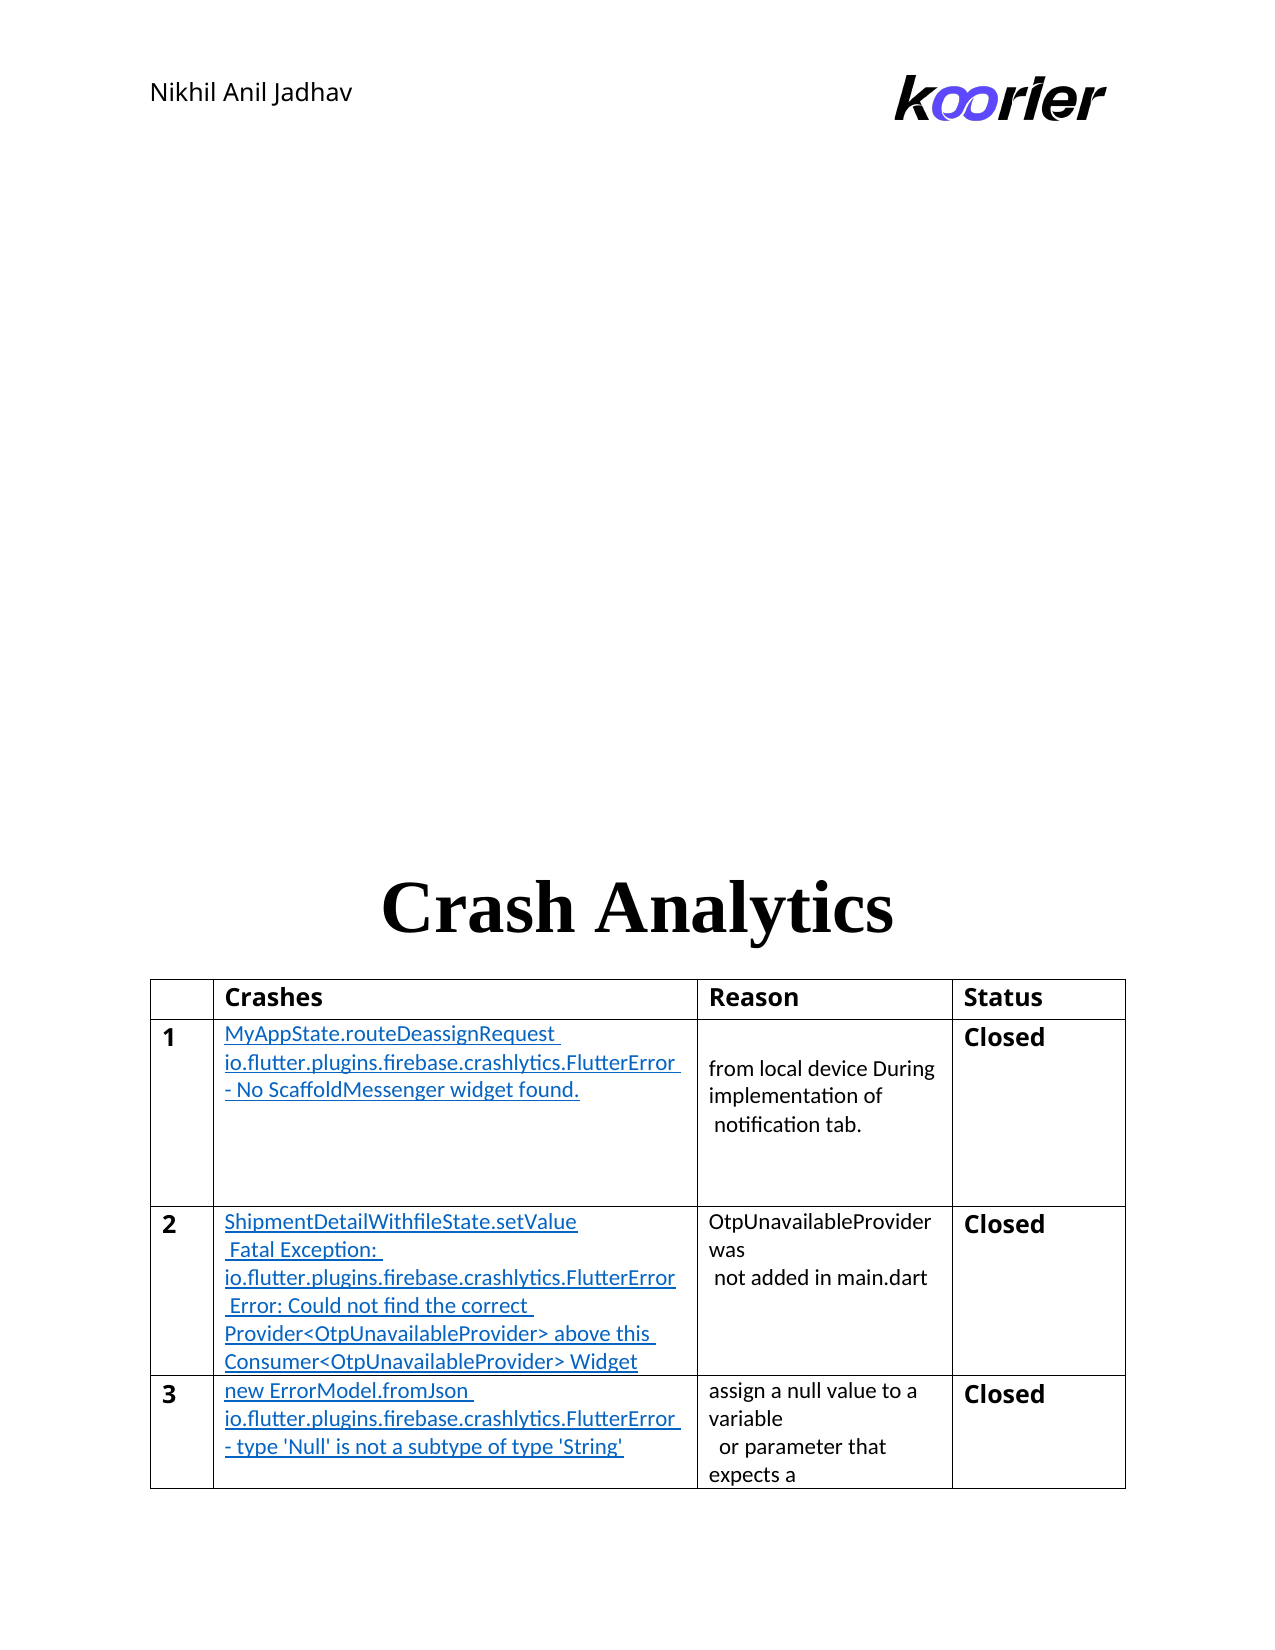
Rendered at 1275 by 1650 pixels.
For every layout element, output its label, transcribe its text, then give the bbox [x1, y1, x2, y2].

table_cell from local device During implementation of notification tab. [698, 1020, 952, 1206]
table_cell Closed [953, 1376, 1125, 1488]
table_cell OtpUnavailableProvider was not added in main.dart [698, 1207, 952, 1375]
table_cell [214, 1376, 697, 1488]
table_header [151, 980, 213, 1018]
table_cell ShipmentDetailWithfileState.setValue Fatal Exception: io.flutter.plugins.firebase.crashlytics.FlutterError Error: Could not find the correct Provider<OtpUnavailableProvider> above this Consumer<OtpUnavailableProvider> Widget [214, 1207, 697, 1375]
table_header Crashes [214, 980, 697, 1018]
text Crash Analytics [150, 862, 1125, 948]
table_header Status [953, 980, 1125, 1018]
table_header Reason [698, 980, 952, 1018]
table_cell Closed [953, 1207, 1125, 1375]
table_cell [698, 1376, 952, 1488]
table_cell 3 [151, 1376, 213, 1488]
table_cell Closed [953, 1020, 1125, 1206]
table_cell MyAppState.routeDeassignRequest io.flutter.plugins.firebase.crashlytics.FlutterError - No ScaffoldMessenger widget found. [214, 1020, 697, 1206]
table_cell 1 [151, 1020, 213, 1206]
table_cell 2 [151, 1207, 213, 1375]
